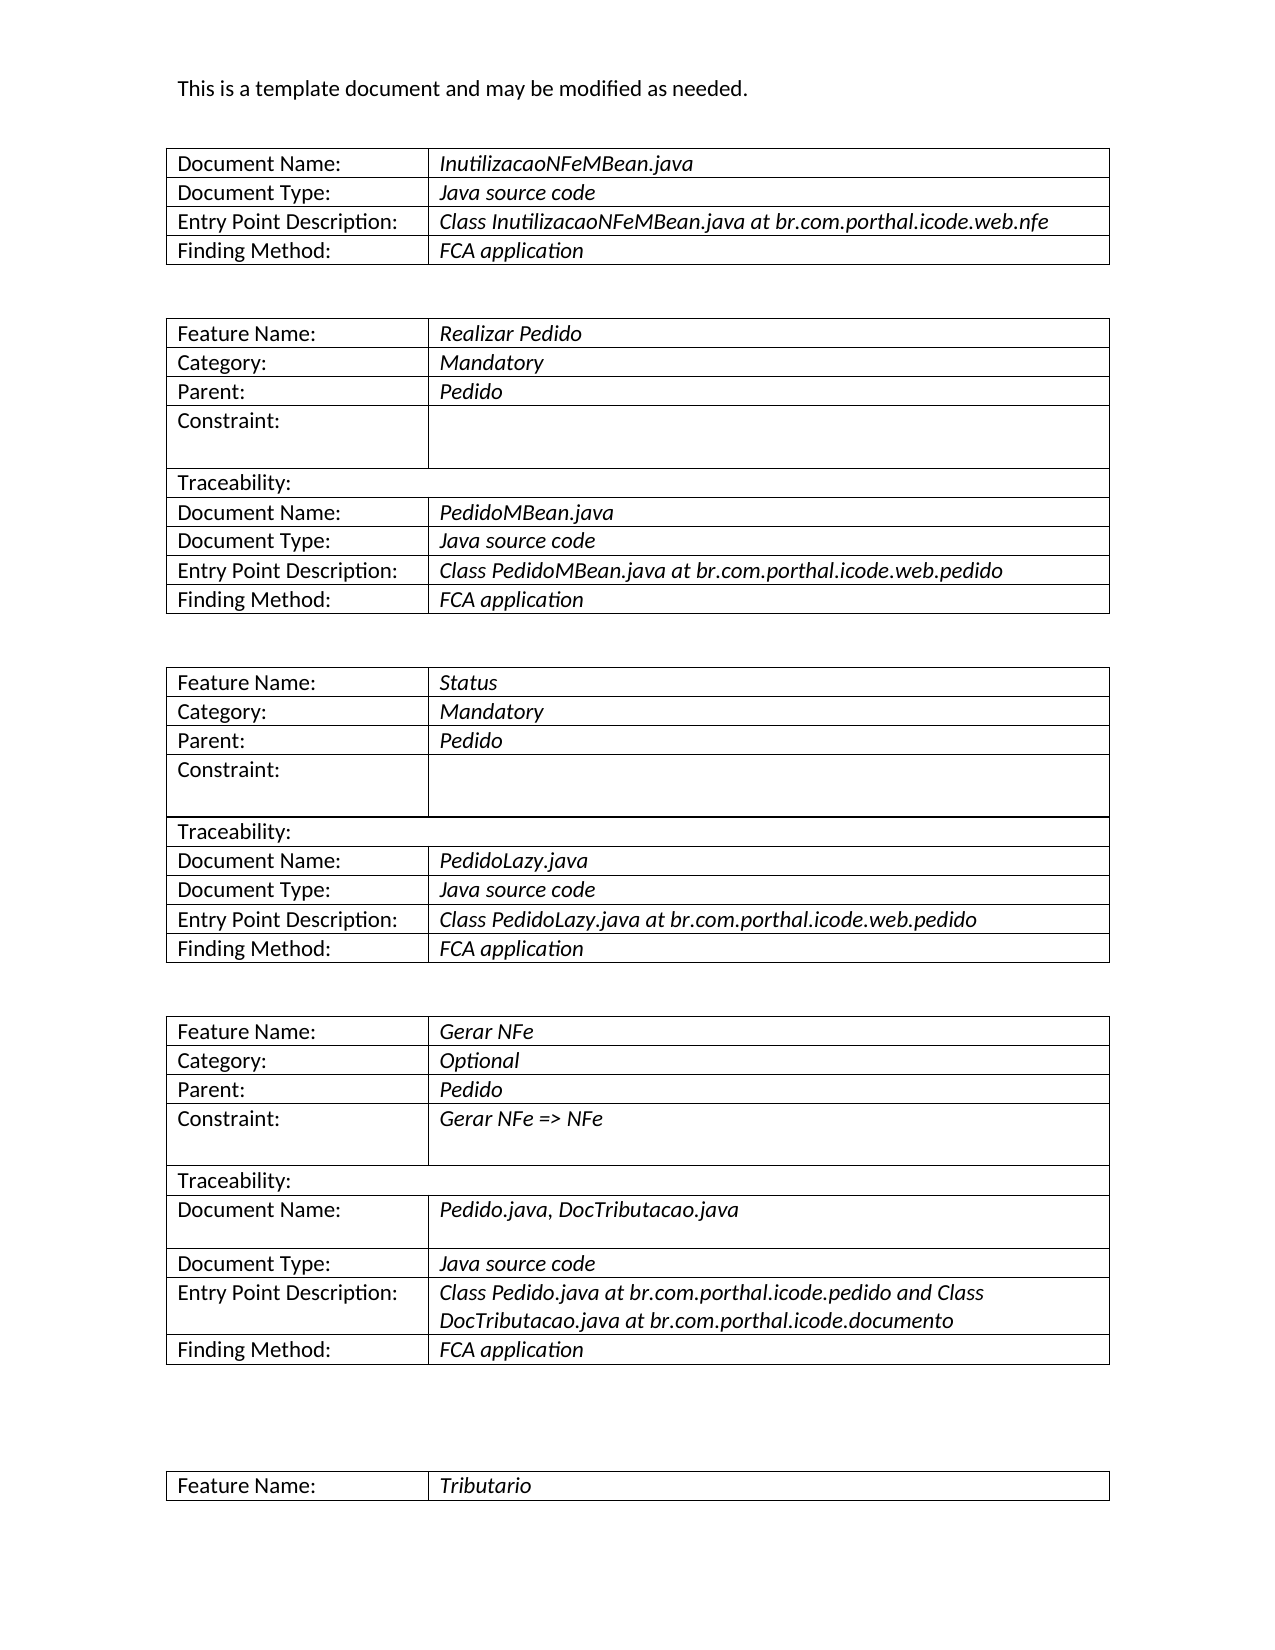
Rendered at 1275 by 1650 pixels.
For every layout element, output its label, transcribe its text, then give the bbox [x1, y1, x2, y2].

table_cell Finding Method: [167, 236, 428, 264]
table_cell Class InutilizacaoNFeMBean.java at br.com.porthal.icode.web.nfe [429, 207, 1109, 235]
table_cell Document Name: [167, 847, 428, 874]
table_cell Constraint: [167, 406, 428, 467]
table_cell PedidoLazy.java [429, 847, 1109, 874]
table_cell Class Pedido.java at br.com.porthal.icode.pedido and Class DocTributacao.java at br.com.porthal.icode.documento [429, 1278, 1109, 1334]
table_header Realizar Pedido [429, 319, 1109, 347]
table_cell Pedido [429, 377, 1109, 405]
table_cell Constraint: [167, 1104, 428, 1165]
table_cell Entry Point Description: [167, 1278, 428, 1334]
table_cell Category: [167, 1046, 428, 1074]
table_cell Gerar NFe => NFe [429, 1104, 1109, 1165]
table_header Gerar NFe [429, 1017, 1109, 1045]
table_cell Pedido [429, 1075, 1109, 1103]
table_cell Document Type: [167, 1249, 428, 1277]
table_cell Java source code [429, 876, 1109, 904]
table_cell Java source code [429, 178, 1109, 206]
table_cell Finding Method: [167, 1335, 428, 1363]
table_cell [429, 755, 1109, 816]
table_cell Document Name: [167, 1196, 428, 1248]
table_cell Class PedidoLazy.java at br.com.porthal.icode.web.pedido [429, 905, 1109, 933]
table_cell Pedido.java, DocTributacao.java [429, 1196, 1109, 1248]
table_header Feature Name: [167, 1017, 428, 1045]
table_cell Constraint: [167, 755, 428, 816]
table_cell Traceability: [167, 1166, 1109, 1194]
table_header Feature Name: [167, 1472, 428, 1499]
table_cell Entry Point Description: [167, 207, 428, 235]
table_cell FCA application [429, 1335, 1109, 1363]
table_header Status [429, 668, 1109, 696]
table_cell FCA application [429, 236, 1109, 264]
table_cell Entry Point Description: [167, 905, 428, 933]
table_cell PedidoMBean.java [429, 498, 1109, 526]
table_cell Document Name: [167, 498, 428, 526]
table_cell Traceability: [167, 818, 1109, 846]
table_cell Document Type: [167, 527, 428, 555]
table_cell Parent: [167, 726, 428, 754]
table_cell InutilizacaoNFeMBean.java [429, 149, 1109, 177]
table_cell Parent: [167, 377, 428, 405]
table_cell Parent: [167, 1075, 428, 1103]
table_cell Finding Method: [167, 585, 428, 613]
table_cell Category: [167, 348, 428, 376]
table_cell Document Name: [167, 149, 428, 177]
table_cell Document Type: [167, 876, 428, 904]
table_header Feature Name: [167, 319, 428, 347]
table_cell Optional [429, 1046, 1109, 1074]
table_cell Entry Point Description: [167, 556, 428, 584]
table_cell Traceability: [167, 469, 1109, 497]
table_cell Pedido [429, 726, 1109, 754]
table_cell FCA application [429, 934, 1109, 962]
table_cell Mandatory [429, 697, 1109, 725]
table_cell Java source code [429, 1249, 1109, 1277]
table_header Feature Name: [167, 668, 428, 696]
table_cell Mandatory [429, 348, 1109, 376]
table_cell Document Type: [167, 178, 428, 206]
table_header Tributario [429, 1472, 1109, 1499]
table_cell [429, 406, 1109, 467]
table_cell Category: [167, 697, 428, 725]
table_cell Java source code [429, 527, 1109, 555]
table_cell Finding Method: [167, 934, 428, 962]
table_cell FCA application [429, 585, 1109, 613]
table_cell Class PedidoMBean.java at br.com.porthal.icode.web.pedido [429, 556, 1109, 584]
